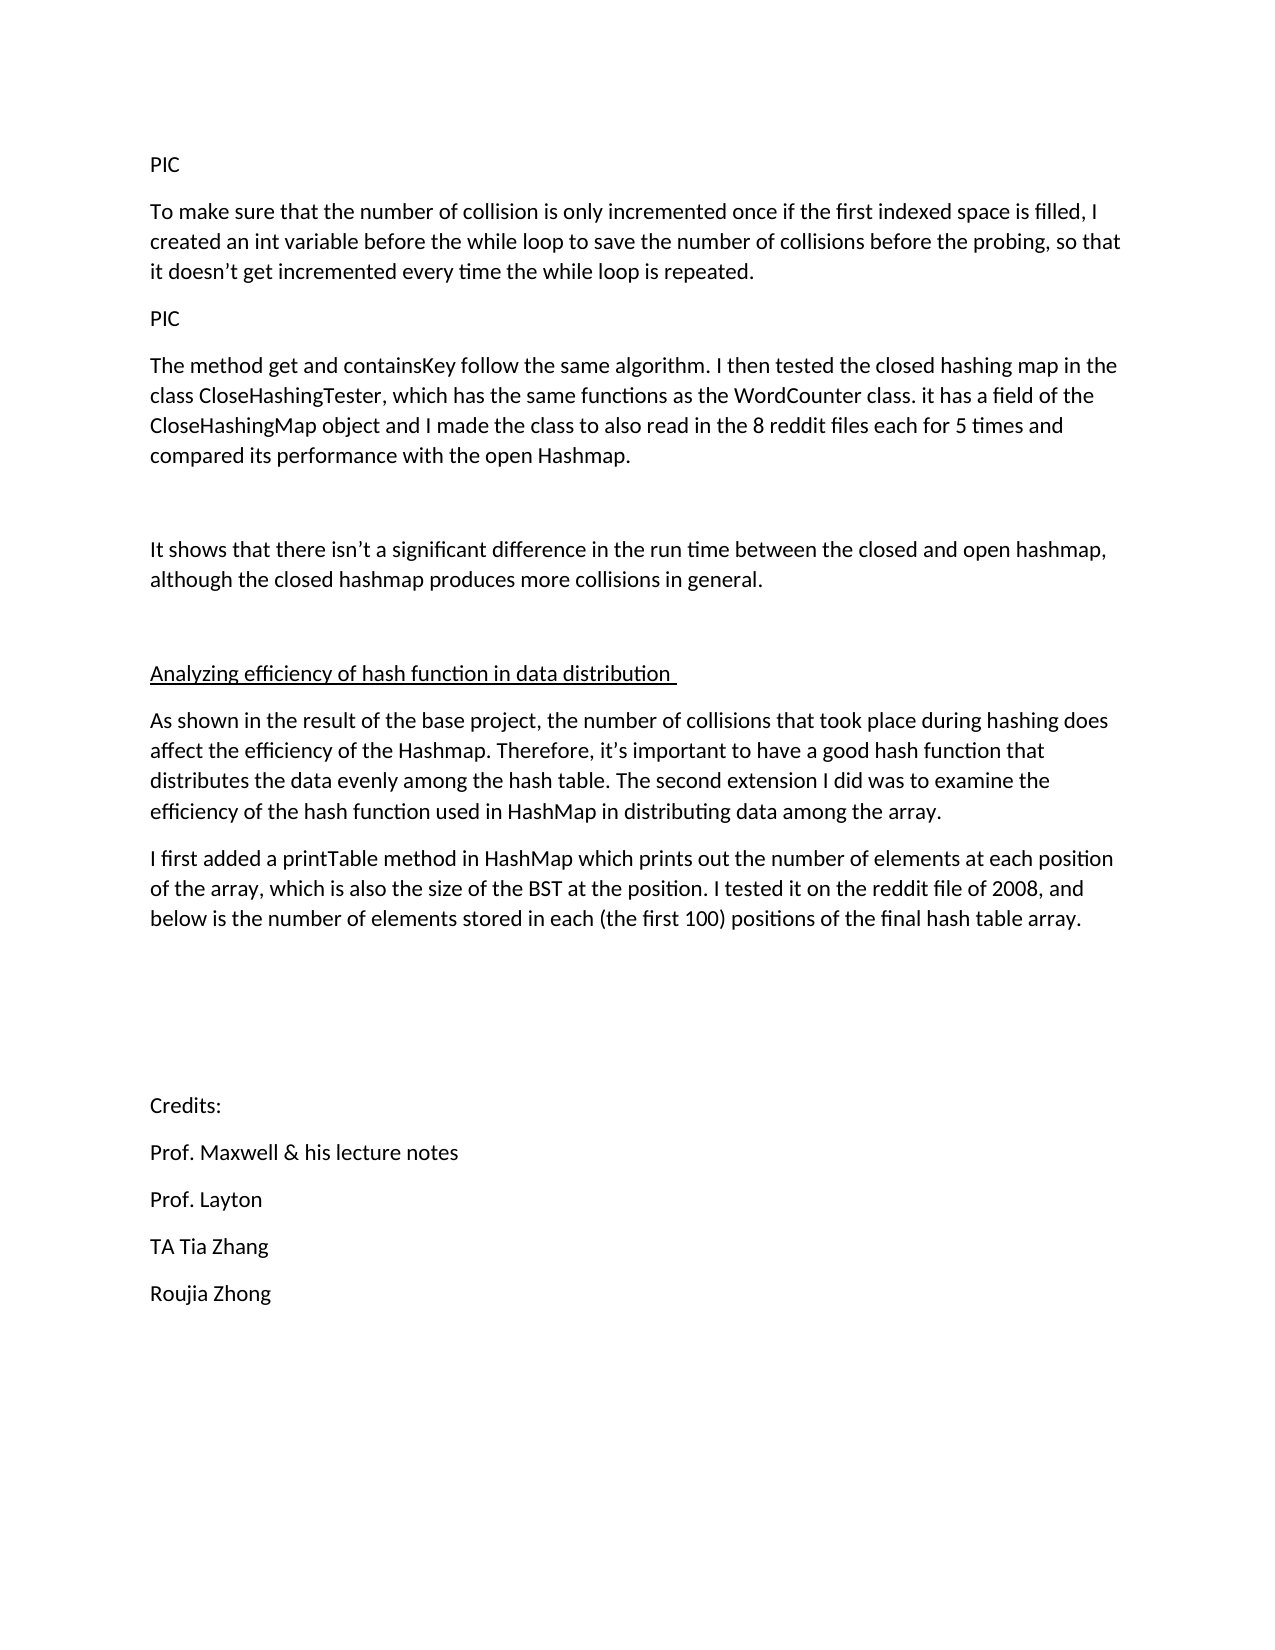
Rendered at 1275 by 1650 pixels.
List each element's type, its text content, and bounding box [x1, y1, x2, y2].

text Analyzing efficiency of hash function in data distribution [150, 659, 1125, 687]
text TA Tia Zhang [150, 1232, 1125, 1260]
text Roujia Zhong [150, 1279, 1125, 1307]
text PIC [150, 150, 1125, 178]
text To make sure that the number of collision is only incremented once if the first indexed space is filled, I created an int variable before the while loop to save the number of collisions before the probing, so that it doesn’t get incremented every time the while loop is repeated. [150, 197, 1125, 285]
text Prof. Layton [150, 1185, 1125, 1213]
text I first added a printTable method in HashMap which prints out the number of elements at each position of the array, which is also the size of the BST at the position. I tested it on the reddit file of 2008, and below is the number of elements stored in each (the first 100) positions of the final hash table array. [150, 844, 1125, 932]
text The method get and containsKey follow the same algorithm. I then tested the closed hashing map in the class CloseHashingTester, which has the same functions as the WordCounter class. it has a field of the CloseHashingMap object and I made the class to also read in the 8 reddit files each for 5 times and compared its performance with the open Hashmap. [150, 351, 1125, 470]
text Prof. Maxwell & his lecture notes [150, 1138, 1125, 1167]
text Credits: [150, 1092, 1125, 1120]
text As shown in the result of the base project, the number of collisions that took place during hashing does affect the efficiency of the Hashmap. Therefore, it’s important to have a good hash function that distributes the data evenly among the hash table. The second extension I did was to examine the efficiency of the hash function used in HashMap in distributing data among the array. [150, 706, 1125, 825]
text It shows that there isn’t a significant difference in the run time between the closed and open hashmap, although the closed hashmap produces more collisions in general. [150, 535, 1125, 594]
text PIC [150, 304, 1125, 332]
